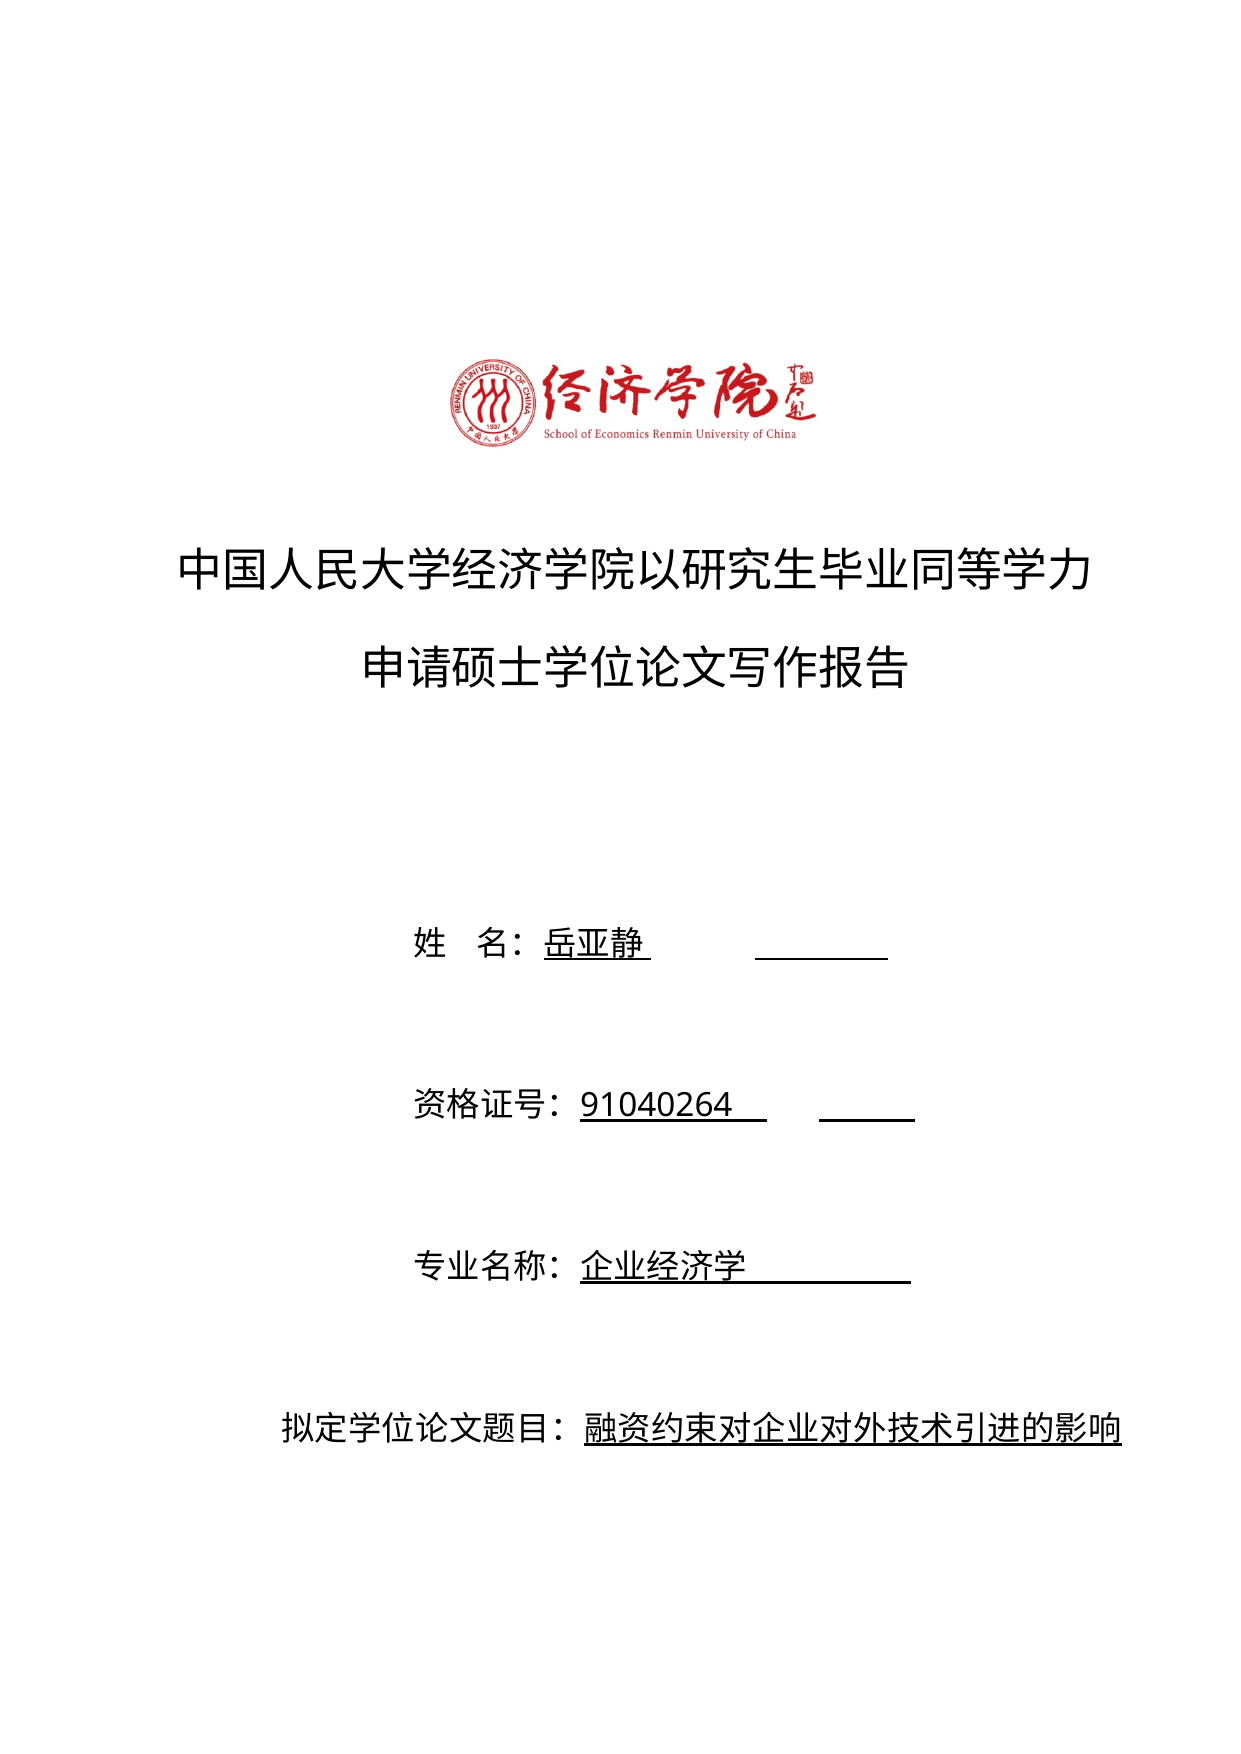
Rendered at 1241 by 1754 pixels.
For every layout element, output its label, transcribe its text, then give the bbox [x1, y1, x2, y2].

text 中国人民大学经济学院以研究生毕业同等学力 [148, 518, 1122, 616]
text 姓 名：岳亚静 [148, 908, 1122, 973]
text 资格证号：91040264 [148, 1070, 1122, 1135]
picture [441, 355, 829, 450]
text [148, 1394, 1122, 1459]
text 申请硕士学位论文写作报告 [148, 616, 1122, 713]
text 专业名称：企业经济学 [148, 1232, 1122, 1297]
